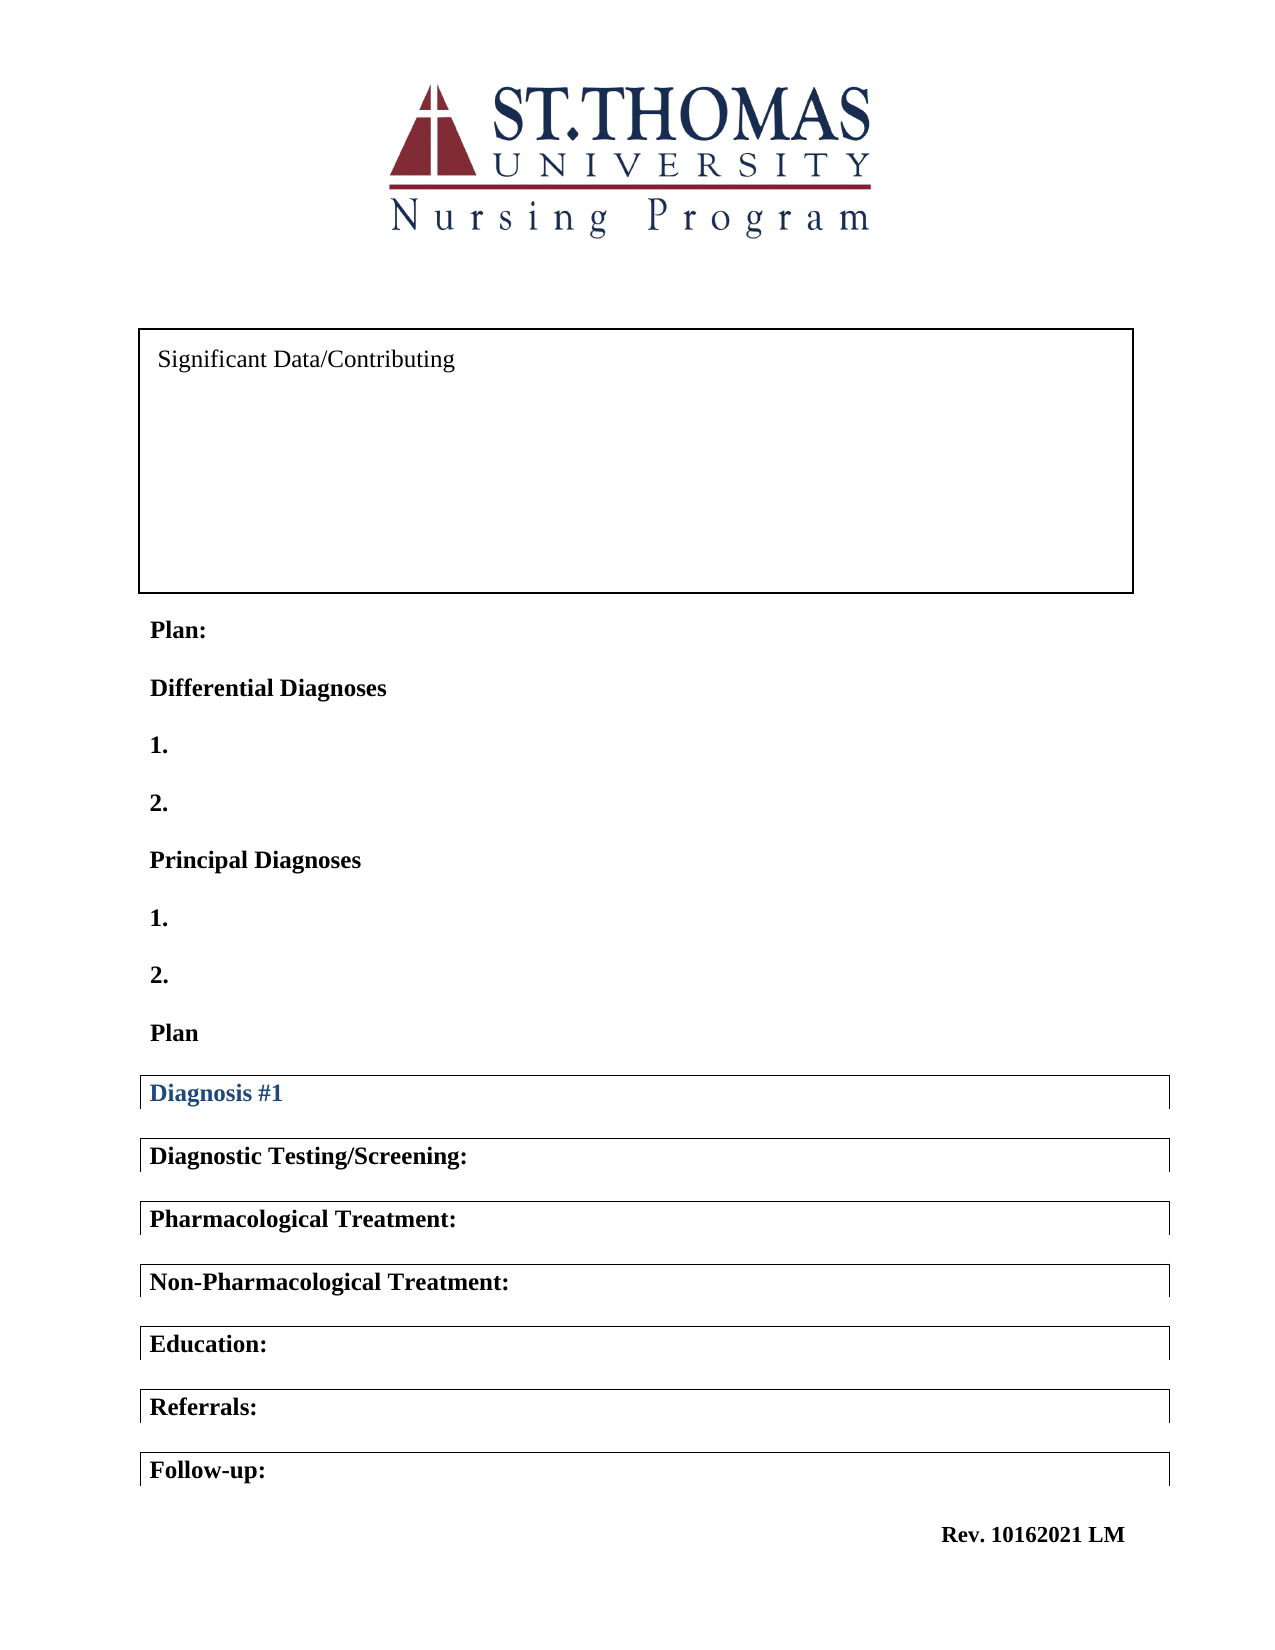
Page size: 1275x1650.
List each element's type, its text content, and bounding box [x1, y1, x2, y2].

text Diagnosis #1 [141, 1076, 1169, 1109]
text Referrals: [141, 1390, 1169, 1423]
text Principal Diagnoses [149, 845, 1125, 874]
text Plan [150, 1018, 1125, 1047]
text Plan: [150, 615, 1125, 644]
text Education: [141, 1327, 1169, 1360]
text Non-Pharmacological Treatment: [141, 1265, 1169, 1297]
picture [389, 75, 886, 242]
text Follow-up: [141, 1453, 1169, 1486]
text Diagnostic Testing/Screening: [141, 1139, 1169, 1172]
text 1. [149, 730, 1125, 759]
text Pharmacological Treatment: [141, 1202, 1169, 1235]
text 2. [149, 788, 1125, 817]
text 2. [150, 960, 1125, 989]
text 1. [149, 903, 1125, 932]
text Differential Diagnoses [150, 673, 1125, 702]
